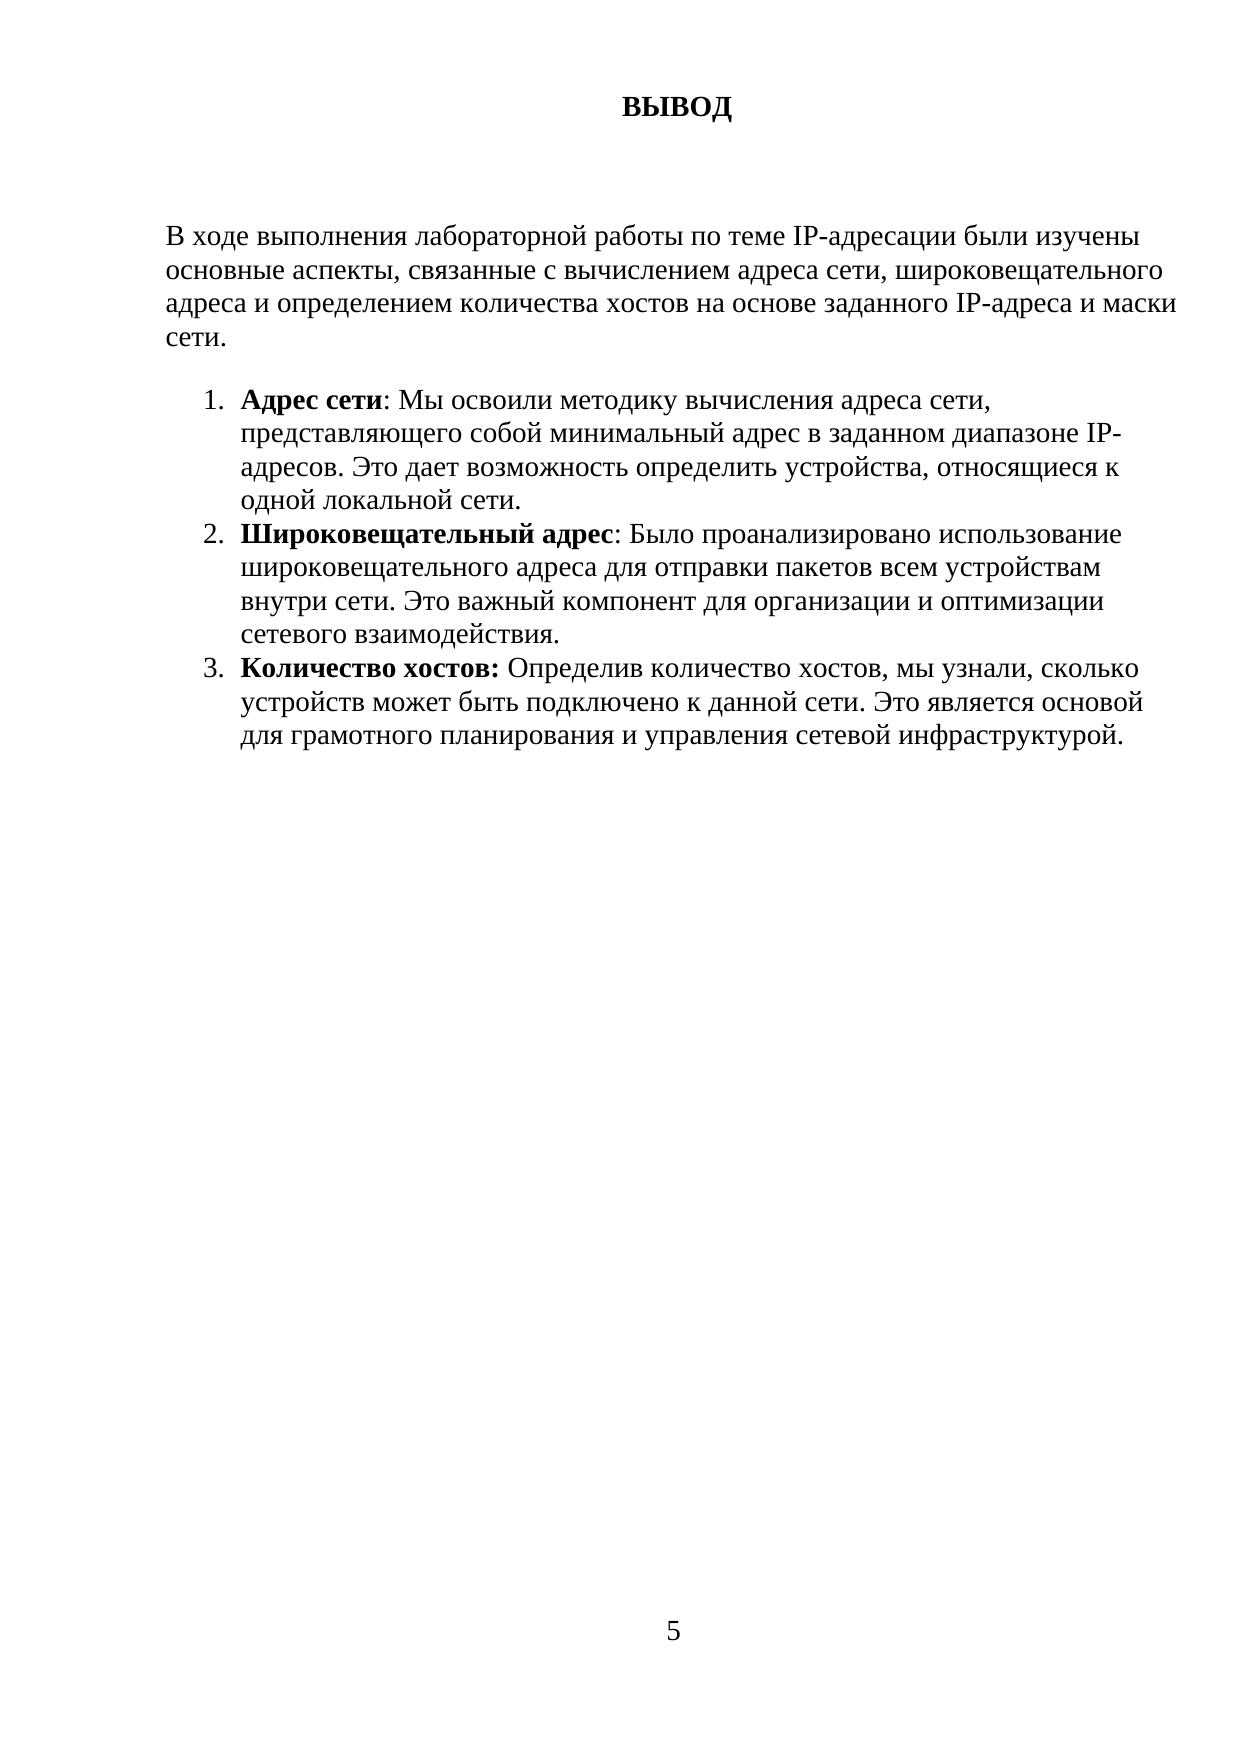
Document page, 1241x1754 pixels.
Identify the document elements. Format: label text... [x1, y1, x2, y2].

text ВЫВОД [165, 89, 1181, 122]
list Адрес сети: Мы освоили методику вычисления адреса сети, представляющего собой минимальный адрес в заданном диапазоне IP-адресов. Это дает возможность определить устройства, относящиеся к одной локальной сети. [203, 382, 1181, 516]
list Широковещательный адрес: Было проанализировано использование широковещательного адреса для отправки пакетов всем устройствам внутри сети. Это важный компонент для организации и оптимизации сетевого взаимодействия. [203, 516, 1181, 650]
text В ходе выполнения лабораторной работы по теме IP-адресации были изучены основные аспекты, связанные с вычислением адреса сети, широковещательного адреса и определением количества хостов на основе заданного IP-адреса и маски сети. [165, 218, 1181, 353]
list Количество хостов: Определив количество хостов, мы узнали, сколько устройств может быть подключено к данной сети. Это является основой для грамотного планирования и управления сетевой инфраструктурой. [203, 650, 1181, 751]
